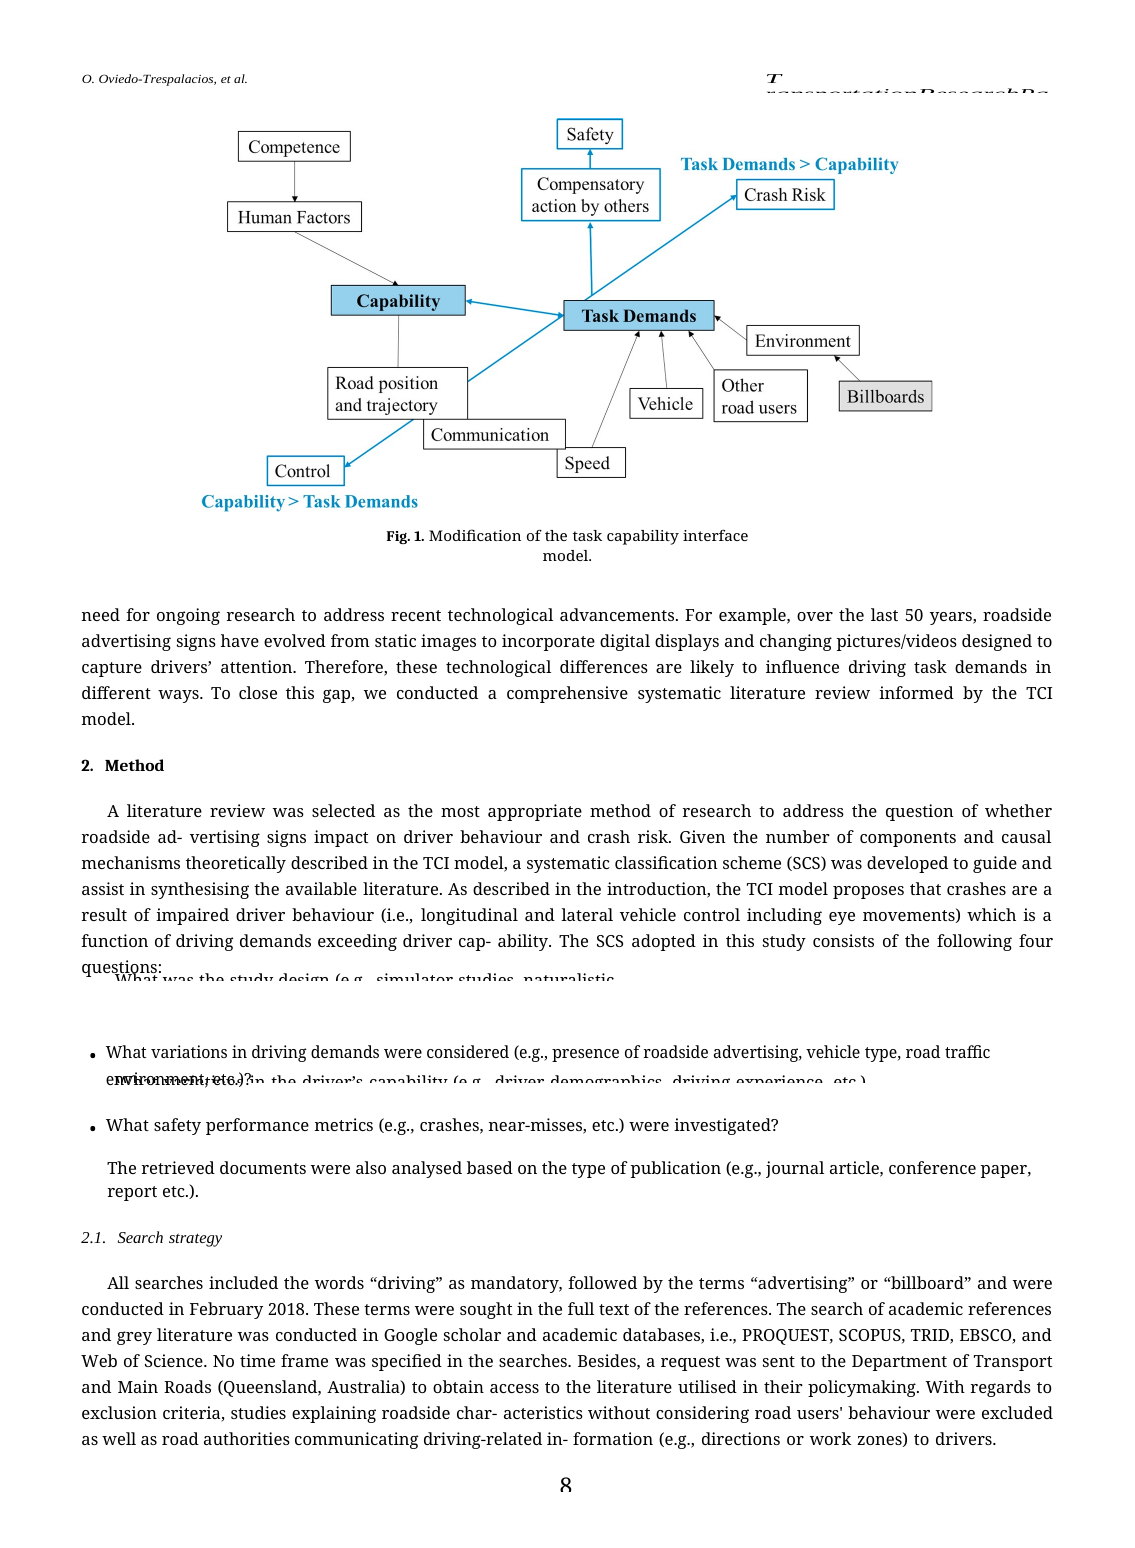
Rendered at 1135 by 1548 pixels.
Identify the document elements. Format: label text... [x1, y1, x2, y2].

picture [201, 118, 933, 512]
text The retrieved documents were also analysed based on the type of publication (e.g., journal article, conference paper, report etc.). [107, 1157, 1066, 1202]
list A literature review was selected as the most appropriate method of research to address the question of whether roadside ad- vertising signs impact on driver behaviour and crash risk. Given the number of components and causal mechanisms theoretically described in the TCI model, a systematic classification scheme (SCS) was developed to guide and assist in synthesising the available literature. As described in the introduction, the TCI model proposes that crashes are a result of impaired driver behaviour (i.e., longitudinal and lateral vehicle control including eye movements) which is a function of driving demands exceeding driver cap- ability. The SCS adopted in this study consists of the following four questions: [81, 800, 1053, 979]
list Search strategy [81, 1228, 1066, 1247]
text Fig. 1. Modification of the task capability interface model. [369, 526, 765, 566]
text All searches included the words “driving” as mandatory, followed by the terms “advertising” or “billboard” and were conducted in February 2018. These terms were sought in the full text of the references. The search of academic references and grey literature was conducted in Google scholar and academic databases, i.e., PROQUEST, SCOPUS, TRID, EBSCO, and Web of Science. No time frame was specified in the searches. Besides, a request was sent to the Department of Transport and Main Roads (Queensland, Australia) to obtain access to the literature utilised in their policymaking. With regards to exclusion criteria, studies explaining roadside char- acteristics without considering road users' behaviour were excluded as well as road authorities communicating driving-related in- formation (e.g., directions or work zones) to drivers. [81, 1272, 1053, 1451]
subtitle Method [81, 756, 1066, 775]
text need for ongoing research to address recent technological advancements. For example, over the last 50 years, roadside advertising signs have evolved from static images to incorporate digital displays and changing pictures/videos designed to capture drivers’ attention. Therefore, these technological differences are likely to influence driving task demands in different ways. To close this gap, we conducted a comprehensive systematic literature review informed by the TCI model. [81, 603, 1053, 730]
list What variations in driving demands were considered (e.g., presence of roadside advertising, vehicle type, road traffic environment, etc.)? [89, 1024, 1066, 1090]
list What safety performance metrics (e.g., crashes, near-misses, etc.) were investigated? [89, 1098, 1066, 1141]
